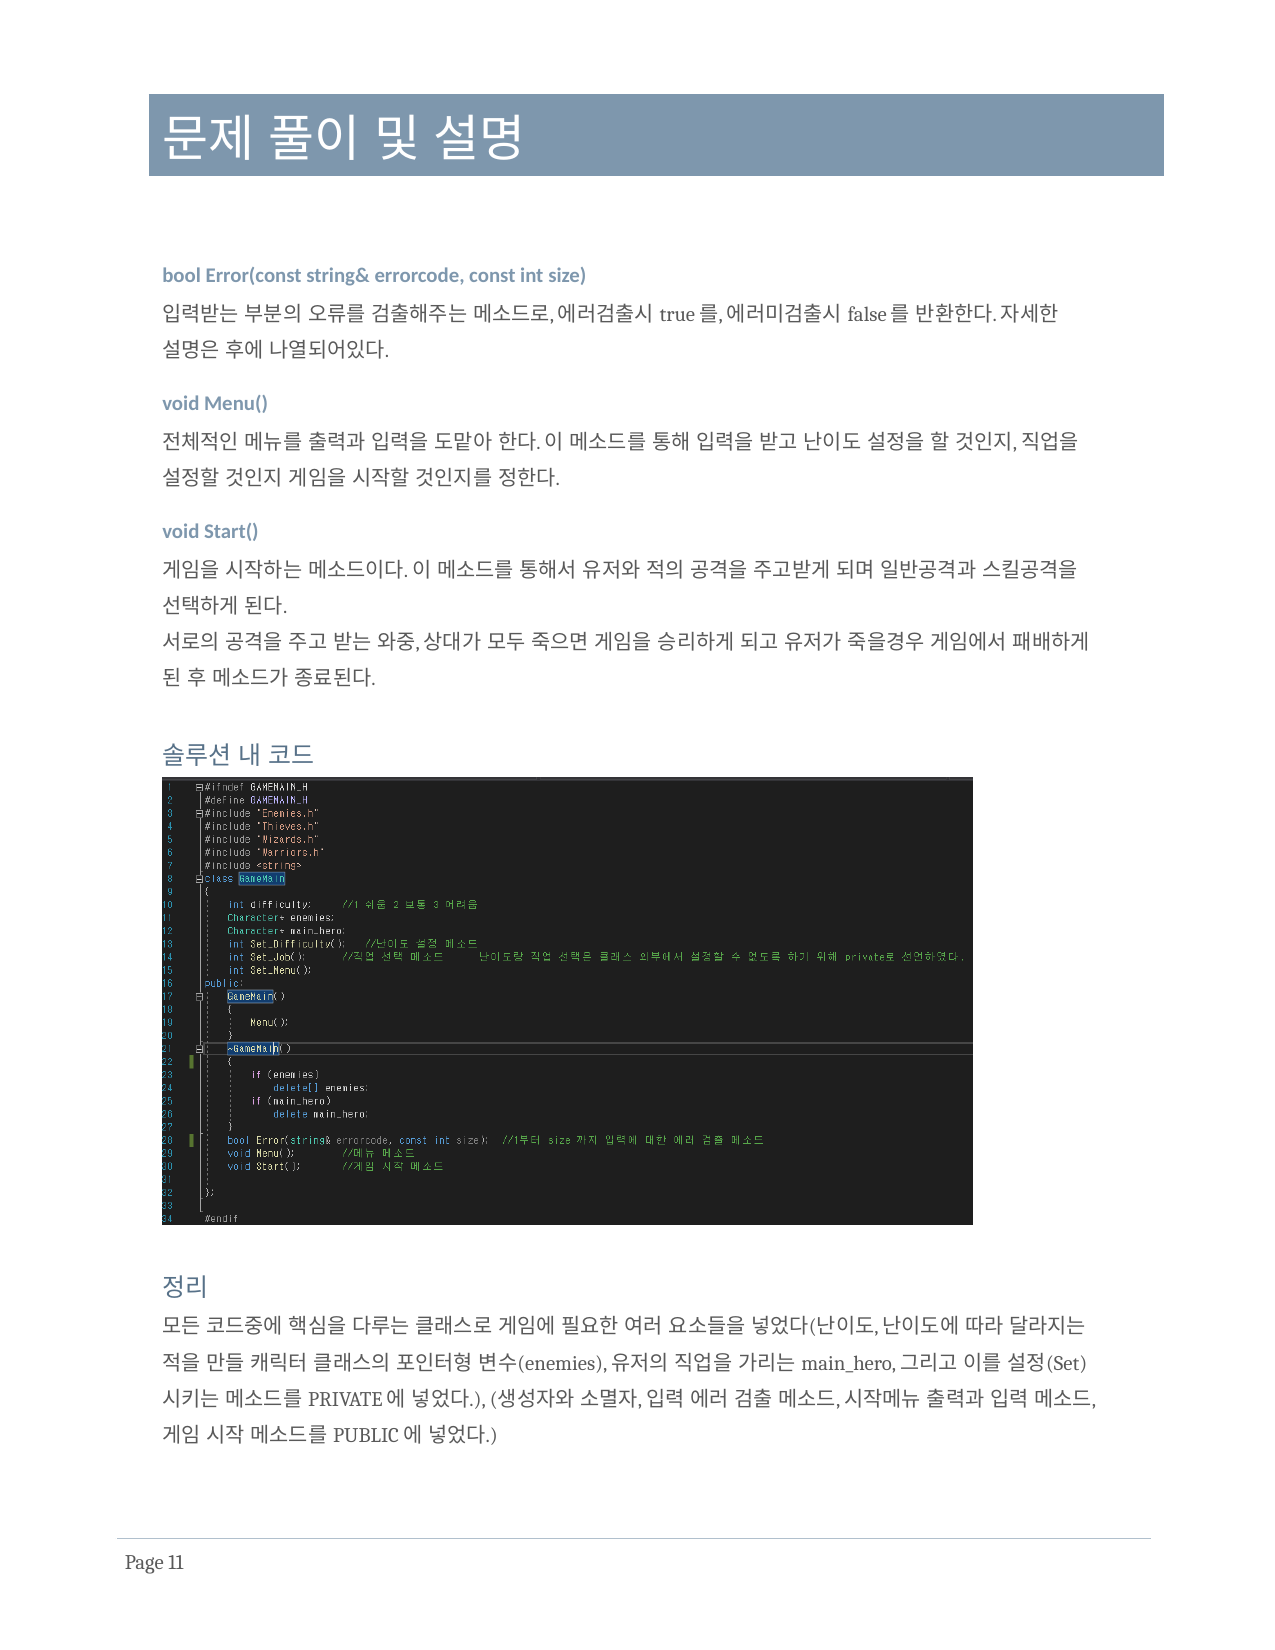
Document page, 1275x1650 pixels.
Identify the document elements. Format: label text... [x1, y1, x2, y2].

subtitle bool Error(const string& errorcode, const int size) [162, 262, 1113, 288]
subtitle 솔루션 내 코드 [162, 735, 1113, 772]
text 입력받는 부분의 오류를 검출해주는 메소드로, 에러검출시 true를, 에러미검출시 false를 반환한다. 자세한 설명은 후에 나열되어있다. [162, 297, 1113, 363]
text 전체적인 메뉴를 출력과 입력을 도맡아 한다. 이 메소드를 통해 입력을 받고 난이도 설정을 할 것인지, 직업을 설정할 것인지 게임을 시작할 것인지를 정한다. [162, 425, 1113, 491]
text 게임을 시작하는 메소드이다. 이 메소드를 통해서 유저와 적의 공격을 주고받게 되며 일반공격과 스킬공격을 선택하게 된다. 서로의 공격을 주고 받는 와중, 상대가 모두 죽으면 게임을 승리하게 되고 유저가 죽을경우 게임에서 패배하게 된 후 메소드가 종료된다. [162, 553, 1113, 692]
picture [162, 777, 973, 1225]
subtitle void Menu() [162, 390, 1113, 416]
subtitle void Start() [162, 518, 1113, 544]
subtitle 정리 [162, 1267, 1113, 1303]
text 모든 코드중에 핵심을 다루는 클래스로 게임에 필요한 여러 요소들을 넣었다(난이도, 난이도에 따라 달라지는 적을 만들 캐릭터 클래스의 포인터형 변수(enemies), 유저의 직업을 가리는 main_hero, 그리고 이를 설정(Set) 시키는 메소드를 PRIVATE에 넣었다.), (생성자와 소멸자, 입력 에러 검출 메소드, 시작메뉴 출력과 입력 메소드, 게임 시작 메소드를 PUBLIC에 넣었다.) [162, 1309, 1113, 1448]
